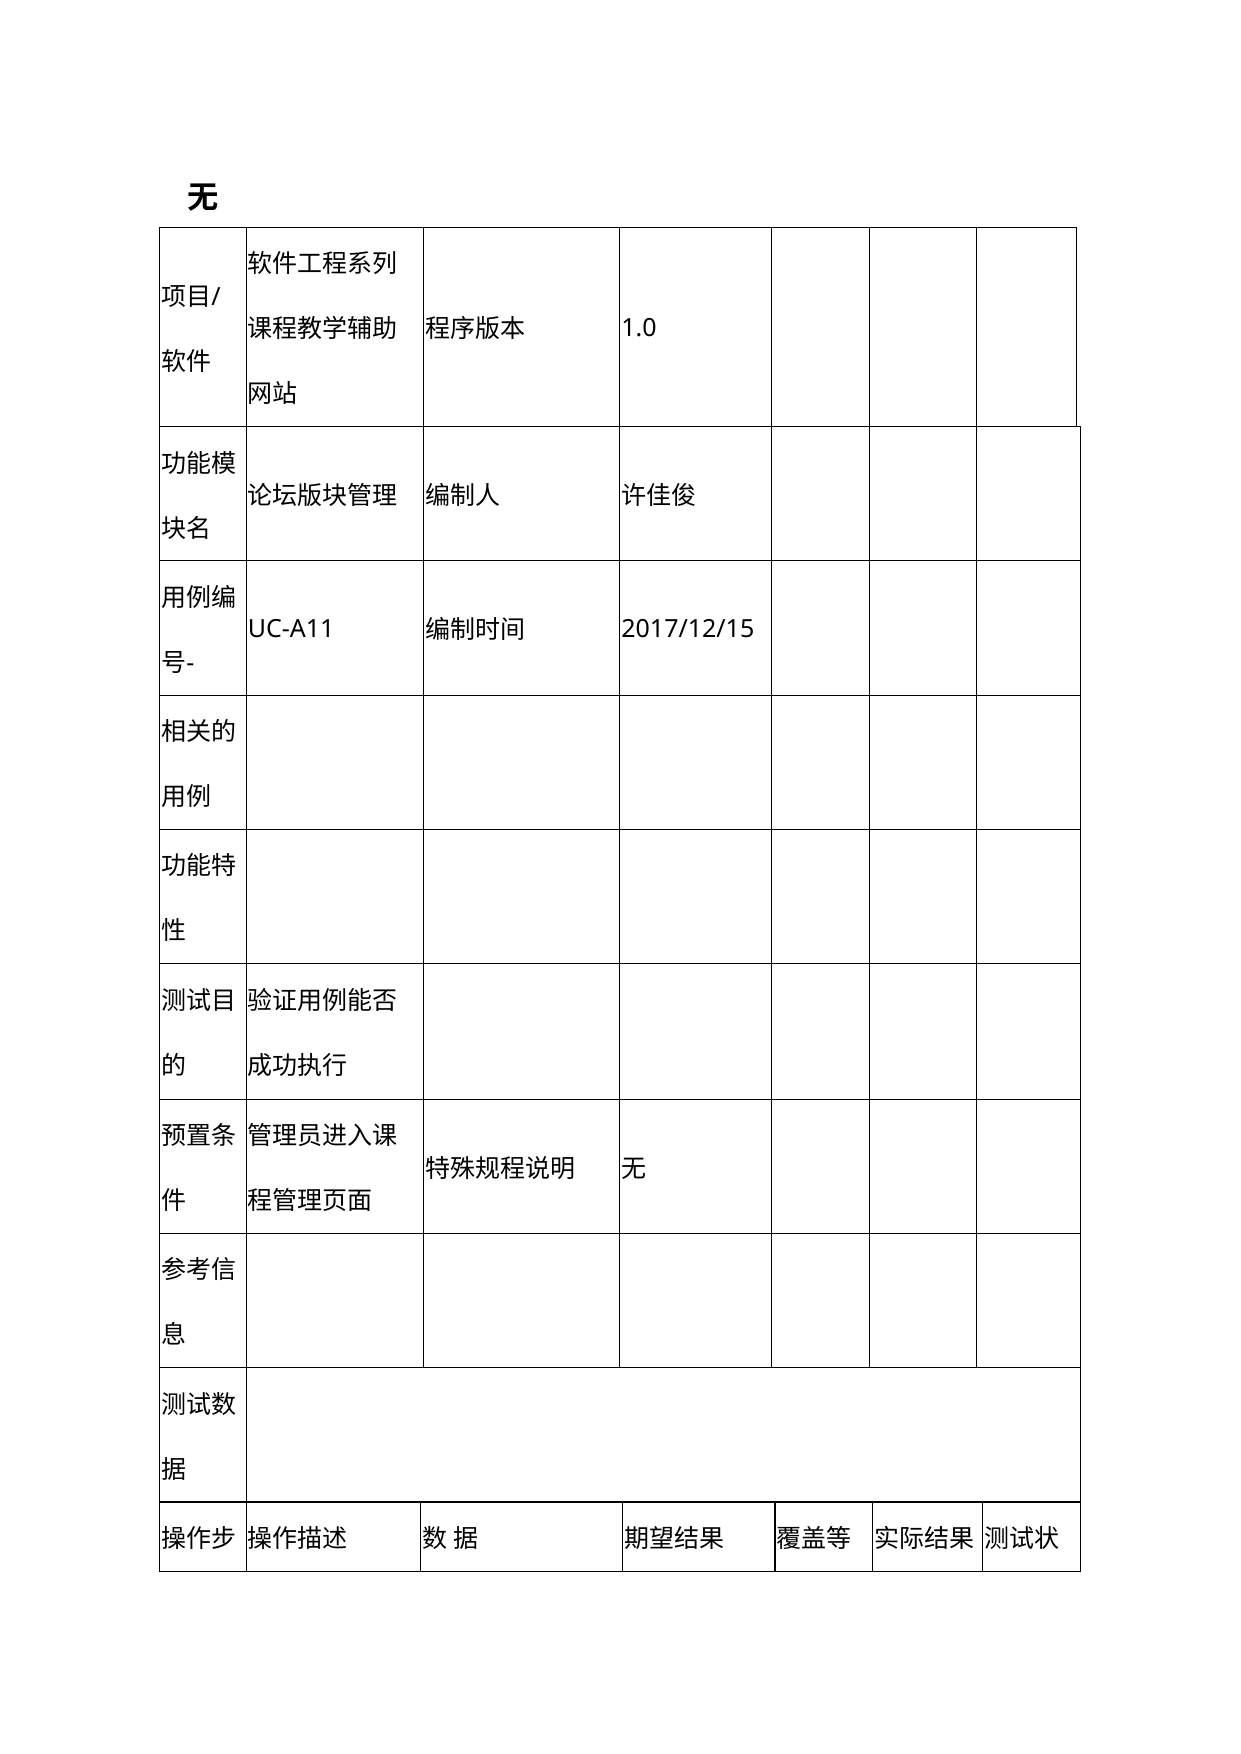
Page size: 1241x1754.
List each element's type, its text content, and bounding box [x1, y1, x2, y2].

table_cell 编制人 [424, 427, 619, 560]
table_header 程序版本 [424, 228, 619, 426]
table_cell [977, 1234, 1080, 1367]
table_cell [870, 964, 976, 1099]
table_cell [772, 1234, 869, 1367]
table_cell [977, 830, 1080, 963]
table_cell [977, 561, 1080, 694]
table_cell [870, 1100, 976, 1233]
table_cell 测试数据 [160, 1368, 246, 1501]
table_cell [870, 1234, 976, 1367]
table_cell [772, 964, 869, 1099]
table_cell [247, 1234, 423, 1367]
table_header [772, 228, 869, 426]
table_cell 功能特性 [160, 830, 246, 963]
table_cell 2017/12/15 [620, 561, 771, 694]
table_cell [424, 696, 619, 829]
table_cell 管理员进入课程管理页面 [247, 1100, 423, 1233]
table_header 1.0 [620, 228, 771, 426]
list 无 [187, 162, 1053, 227]
table_cell [247, 696, 423, 829]
table_cell 功能模块名 [160, 427, 246, 560]
table_cell 许佳俊 [620, 427, 771, 560]
table_cell [870, 830, 976, 963]
table_cell 预置条件 [160, 1100, 246, 1233]
table_cell 特殊规程说明 [424, 1100, 619, 1233]
table_cell [424, 1234, 619, 1367]
table_cell [772, 830, 869, 963]
table_cell [247, 830, 423, 963]
table_header 软件工程系列课程教学辅助网站 [247, 228, 423, 426]
table_cell 期望结果 [623, 1503, 774, 1571]
table_cell 用例编号- [160, 561, 246, 694]
table_cell 操作描述 [247, 1503, 420, 1571]
table_cell UC-A11 [247, 561, 423, 694]
table_cell [620, 1234, 771, 1367]
table_cell [772, 1100, 869, 1233]
table_cell [620, 696, 771, 829]
table_cell 编制时间 [424, 561, 619, 694]
table_cell 相关的用例 [160, 696, 246, 829]
table_cell 无 [620, 1100, 771, 1233]
table_cell [977, 1100, 1080, 1233]
table_cell [247, 1368, 1080, 1501]
table_cell 实际结果 [873, 1503, 982, 1571]
table_cell [977, 427, 1080, 560]
table_cell [870, 696, 976, 829]
table_cell 操作步骤 [160, 1503, 246, 1571]
table_cell [870, 561, 976, 694]
table_cell 论坛版块管理 [247, 427, 423, 560]
table_cell 测试状态（P/F） [983, 1503, 1080, 1571]
table_cell [870, 427, 976, 560]
table_cell [772, 696, 869, 829]
table_cell [620, 830, 771, 963]
table_cell [977, 964, 1080, 1099]
table_header [977, 228, 1076, 426]
table_cell [620, 964, 771, 1099]
table_cell 参考信息 [160, 1234, 246, 1367]
table_cell [772, 561, 869, 694]
table_cell [424, 964, 619, 1099]
table_cell [977, 696, 1080, 829]
table_cell 覆盖等价类 [776, 1503, 872, 1571]
table_cell 测试目的 [160, 964, 246, 1099]
table_cell [772, 427, 869, 560]
table_header 项目/软件 [160, 228, 246, 426]
table_cell 数 据 [421, 1503, 622, 1571]
table_cell 验证用例能否成功执行 [247, 964, 423, 1099]
table_cell [424, 830, 619, 963]
table_header [870, 228, 976, 426]
